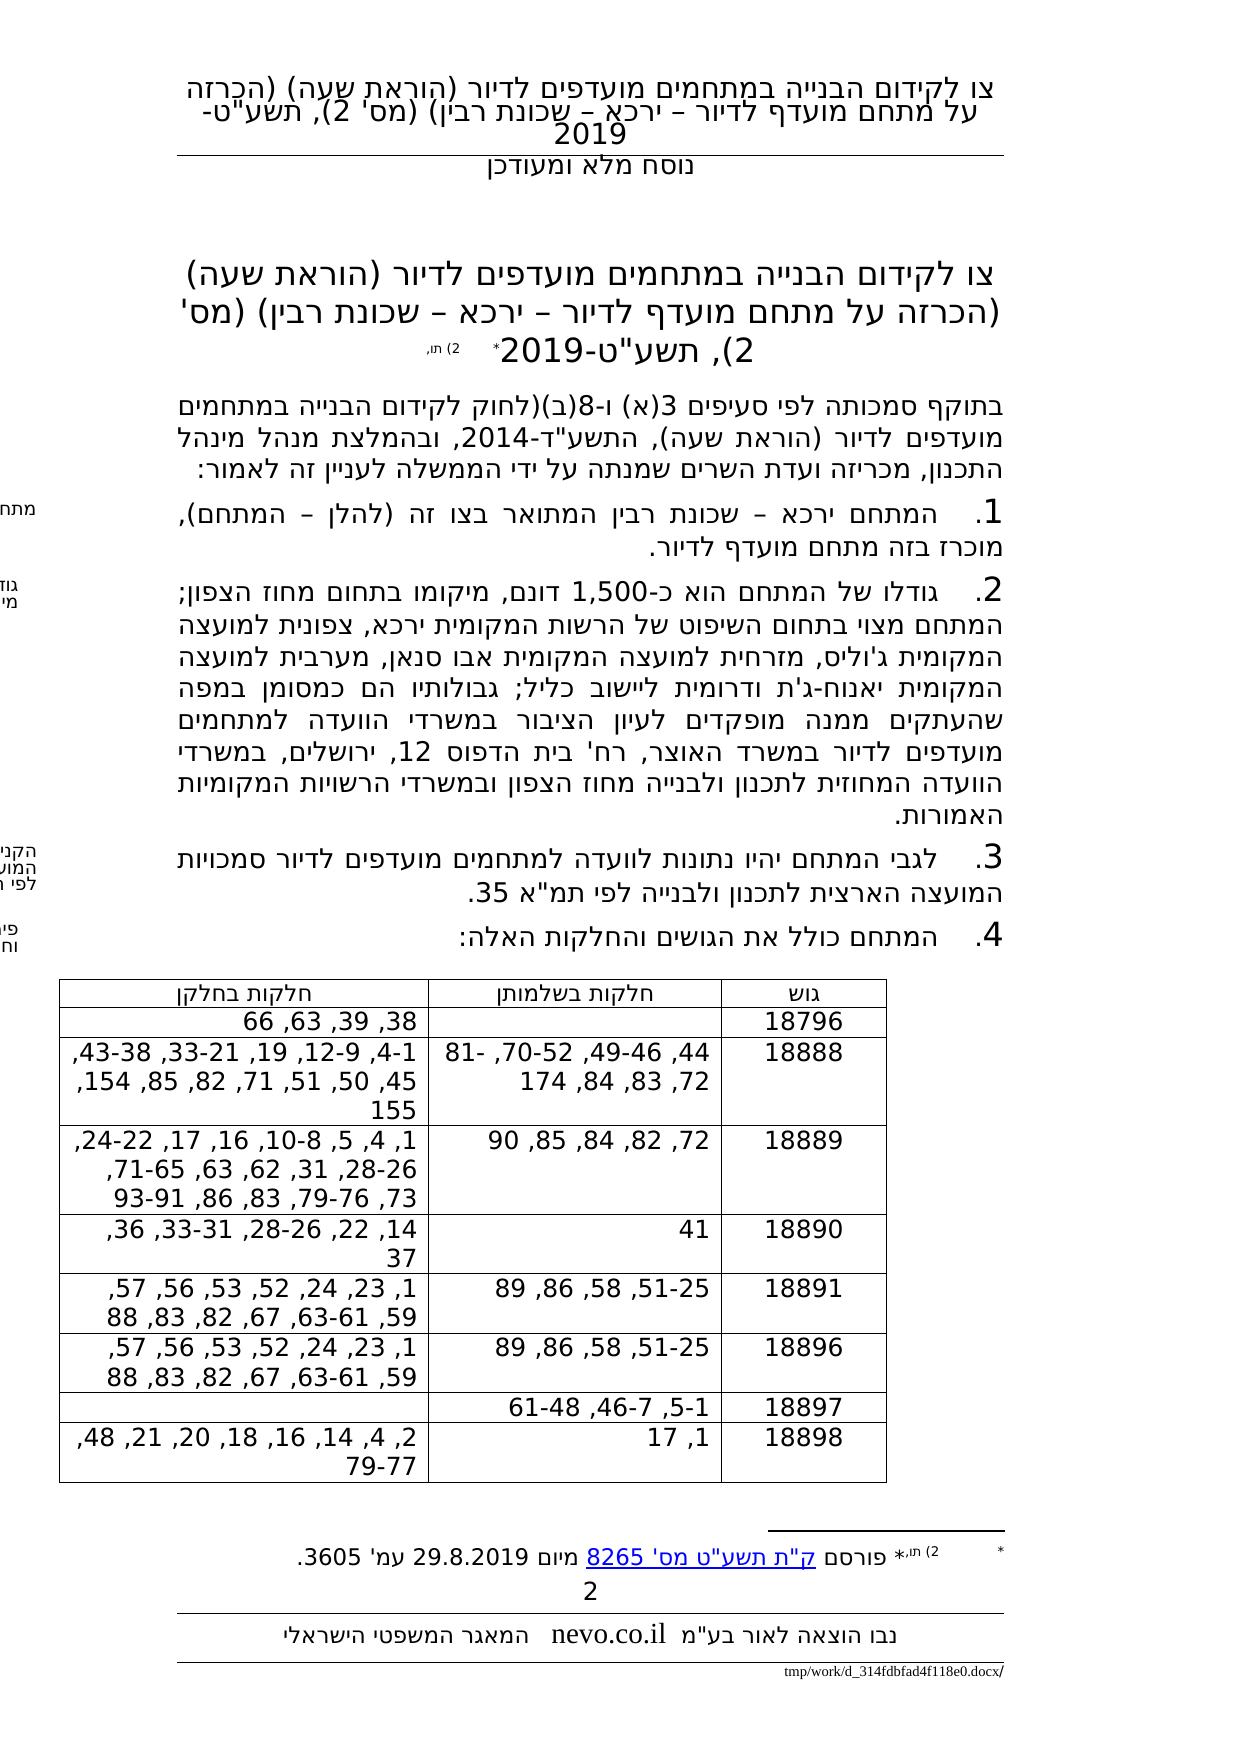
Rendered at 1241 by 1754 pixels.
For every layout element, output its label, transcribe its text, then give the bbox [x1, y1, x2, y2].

table_header חלקות בשלמותן [429, 980, 721, 1007]
table_cell 51-25, 58, 86, 89 [429, 1274, 721, 1333]
table_header חלקות בחלקן [60, 980, 428, 1007]
text 2. גודלו של המתחם הוא כ-1,500 דונם, מיקומו בתחום מחוז הצפון; המתחם מצוי בתחום השיפוט של הרשות המקומית ירכא, צפונית למועצה המקומית ג'וליס, מזרחית למועצה המקומית אבו סנאן, מערבית למועצה המקומית יאנוח-ג'ת ודרומית ליישוב כליל; גבולותיו הם כמסומן במפה שהעתקים ממנה מופקדים לעיון הציבור במשרדי הוועדה למתחמים מועדפים לדיור במשרד האוצר, רח' בית הדפוס 12, ירושלים, במשרדי הוועדה המחוזית לתכנון ולבנייה מחוז הצפון ובמשרדי הרשויות המקומיות האמורות. [177, 571, 1004, 831]
table_cell 4-1, 12-9, 19, 33-21, 43-38, 45, 50, 51, 71, 82, 85, 154, 155 [60, 1038, 428, 1125]
table_cell 18898 [722, 1423, 886, 1482]
text 3. לגבי המתחם יהיו נתונות לוועדה למתחמים מועדפים לדיור סמכויות המועצה הארצית לתכנון ולבנייה לפי תמ"א 35. [177, 838, 1004, 908]
table_cell 38, 39, 63, 66 [60, 1008, 428, 1037]
text בתוקף סמכותה לפי סעיפים 3(א) ו-8(ב)(2) לחוק לקידום הבנייה במתחמים מועדפים לדיור (הוראת שעה), התשע"ד-2014, ובהמלצת מנהלת מינהל התכנון, מכריזה ועדת השרים שמונתה על ידי הממשלה לעניין זה, לאמור: [177, 391, 1004, 485]
table_cell 18889 [722, 1126, 886, 1214]
text 4. המתחם כולל את הגושים והחלקות האלה: [177, 916, 1004, 955]
table_cell 44, 49-46, 70-52, 81-72, 83, 84, 174 [429, 1038, 721, 1125]
table_cell 14, 22, 28-26, 33-31, 36, 37 [60, 1215, 428, 1273]
table_cell 18890 [722, 1215, 886, 1273]
table_cell 1, 23, 24, 52, 53, 56, 57, 59, 63-61, 67, 82, 83, 88 [60, 1334, 428, 1392]
table_cell 72, 82, 84, 85, 90 [429, 1126, 721, 1214]
table_cell [60, 1393, 428, 1422]
table_cell 18896 [722, 1334, 886, 1392]
table_cell 51-25, 58, 86, 89 [429, 1334, 721, 1392]
table_cell 1, 4, 5, 10-8, 16, 17, 24-22, 28-26, 31, 62, 63, 71-65, 73, 79-76, 83, 86, 93-91 [60, 1126, 428, 1214]
table_cell 18796 [722, 1008, 886, 1037]
text 1. המתחם ירכא – שכונת רבין המתואר בצו זה (להלן – המתחם), מוכרז בזה מתחם מועדף לדיור. [177, 493, 1004, 563]
table_cell 1, 23, 24, 52, 53, 56, 57, 59, 63-61, 67, 82, 83, 88 [60, 1274, 428, 1333]
table_cell 41 [429, 1215, 721, 1273]
table_cell [429, 1008, 721, 1037]
text צו לקידום הבנייה במתחמים מועדפים לדיור (הוראת שעה) (הכרזה על מתחם מועדף לדיור – ירכא – שכונת רבין) (מס' 2), תשע"ט-2019* [177, 254, 1004, 371]
table_cell 1, 17 [429, 1423, 721, 1482]
table_header גוש [722, 980, 886, 1007]
table_cell 18891 [722, 1274, 886, 1333]
table_cell 2, 4, 14, 16, 18, 20, 21, 48, 79-77 [60, 1423, 428, 1482]
table_cell 5-1, 46-7, 61-48 [429, 1393, 721, 1422]
table_cell 18888 [722, 1038, 886, 1125]
table_cell 18897 [722, 1393, 886, 1422]
